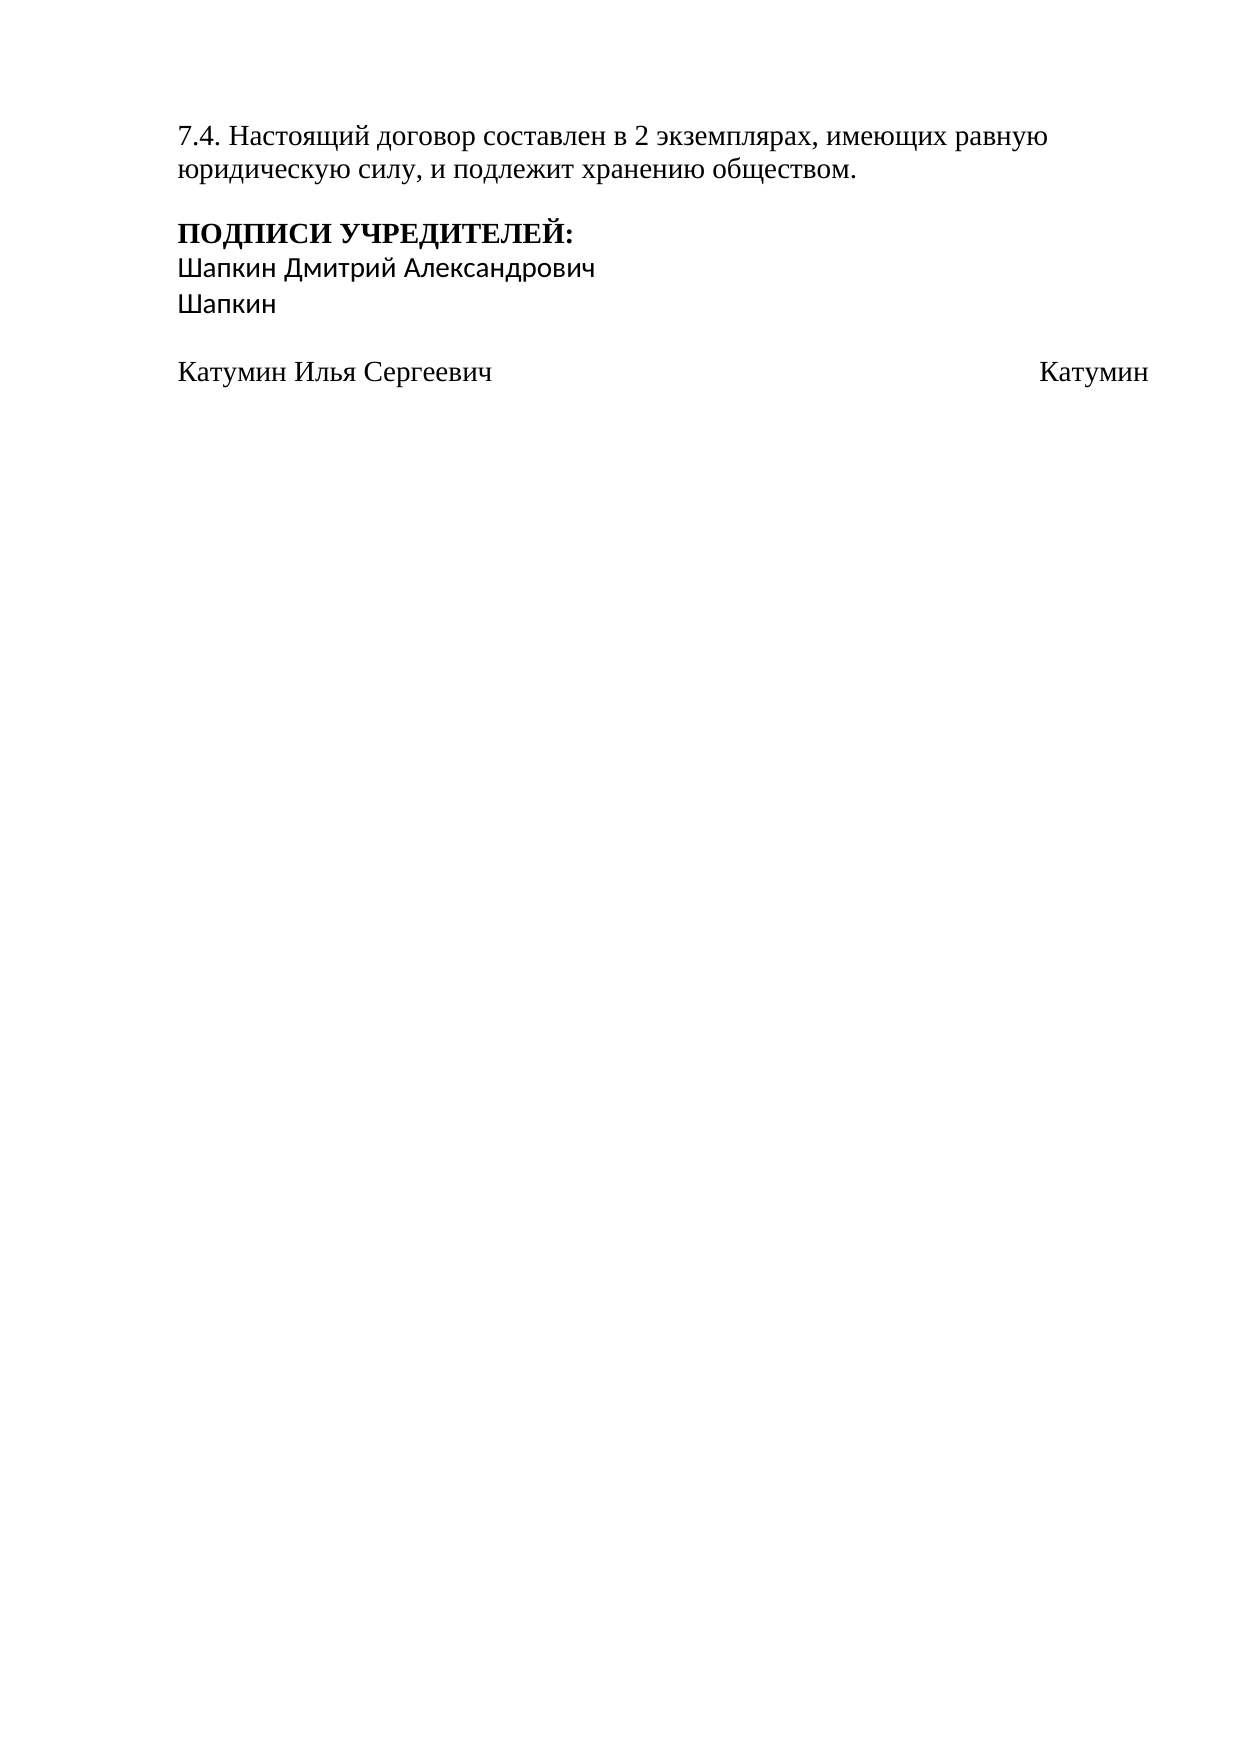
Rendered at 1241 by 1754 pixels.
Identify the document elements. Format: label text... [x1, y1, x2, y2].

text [177, 118, 1152, 185]
text Катумин Илья Сергеевич Катумин [177, 354, 1152, 388]
text ПОДПИСИ УЧРЕДИТЕЛЕЙ: [177, 216, 1152, 249]
text Шапкин Дмитрий Александрович Шапкин [177, 249, 1152, 321]
